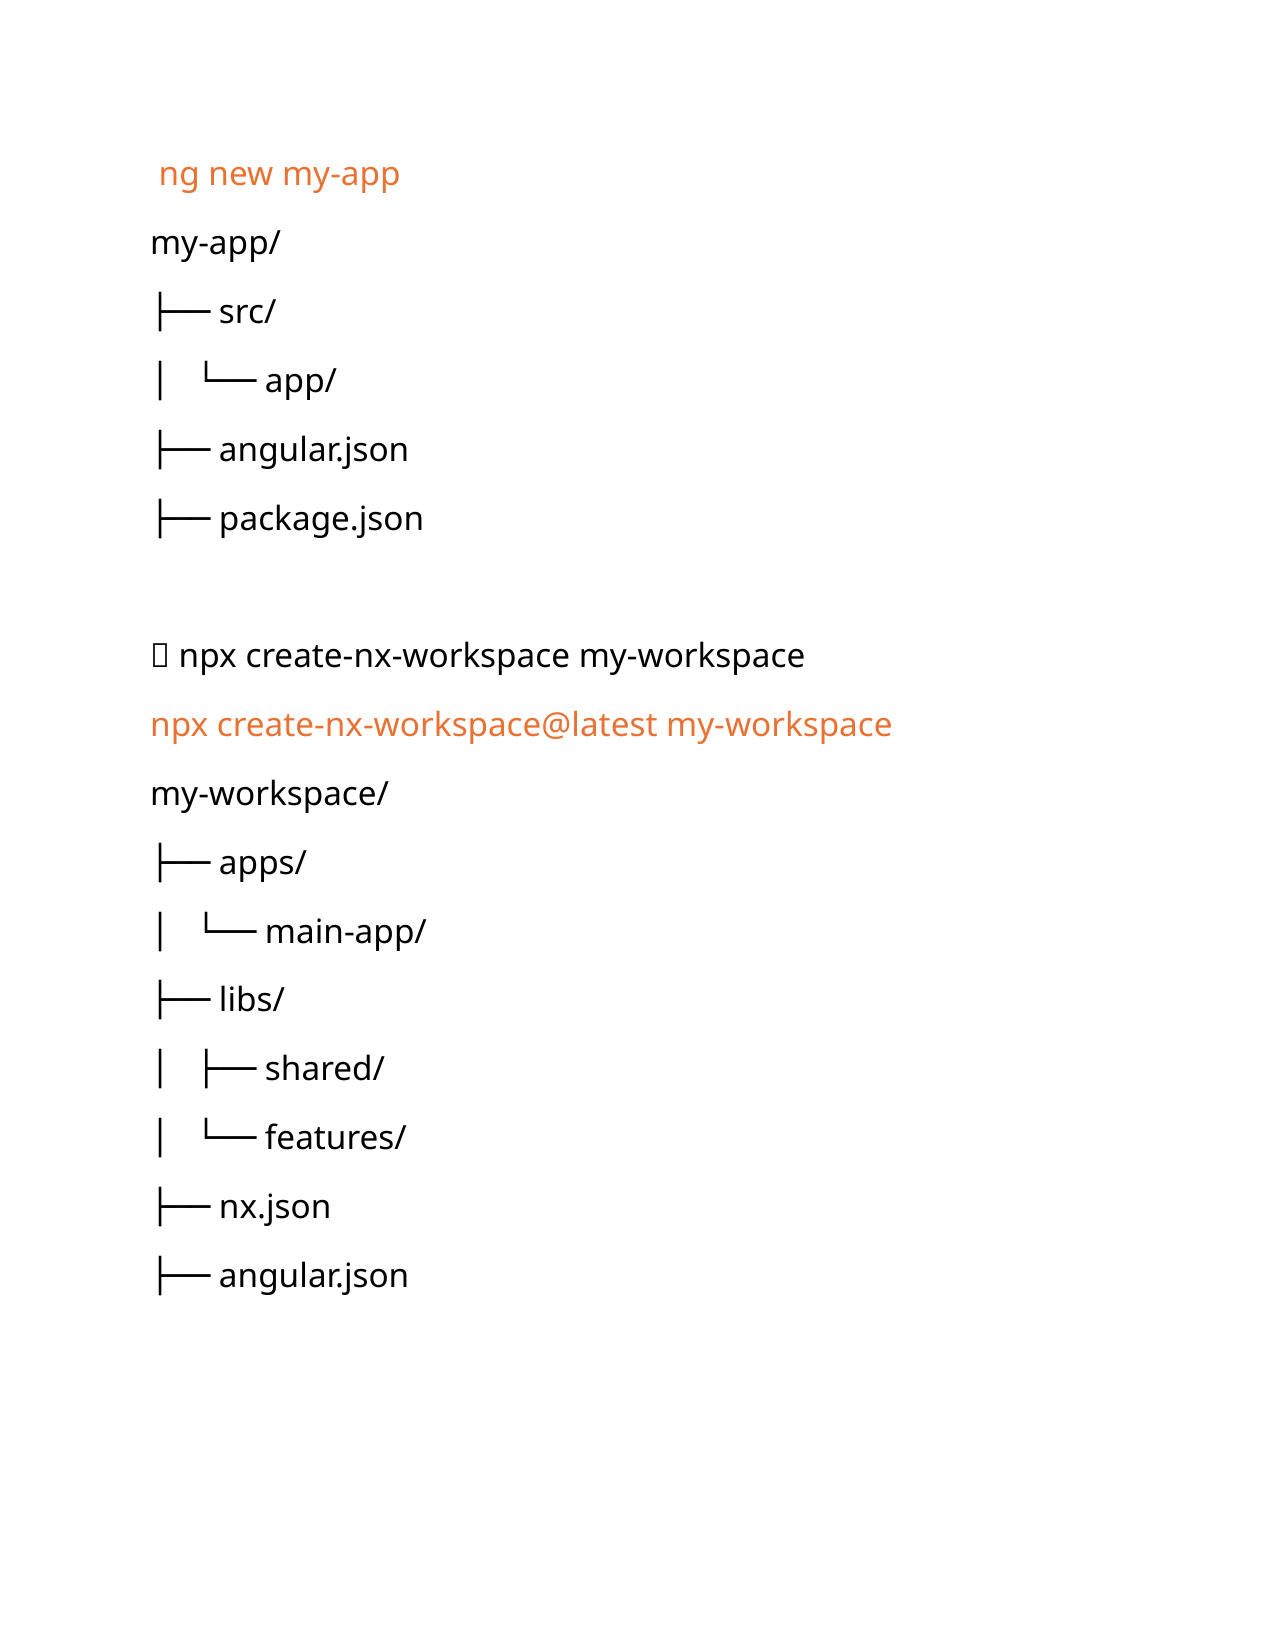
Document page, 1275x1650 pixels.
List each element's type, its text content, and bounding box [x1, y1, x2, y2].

text ├── package.json [150, 494, 1125, 540]
text │ └── app/ [150, 357, 1125, 402]
text │ └── main-app/ [150, 907, 1125, 953]
text my-workspace/ [150, 770, 1125, 815]
text │ └── features/ [150, 1114, 1125, 1159]
text my-app/ [150, 219, 1125, 264]
text ng new my-app [150, 150, 1125, 195]
text ├── libs/ [150, 976, 1125, 1022]
text npx create-nx-workspace@latest my-workspace [150, 701, 1125, 746]
text ├── nx.json [150, 1183, 1125, 1228]
text ├── apps/ [150, 838, 1125, 884]
text ├── src/ [150, 288, 1125, 333]
text │ ├── shared/ [150, 1045, 1125, 1091]
text ├── angular.json [150, 425, 1125, 471]
text ✅ npx create-nx-workspace my-workspace [150, 632, 1125, 677]
text ├── angular.json [150, 1252, 1125, 1297]
